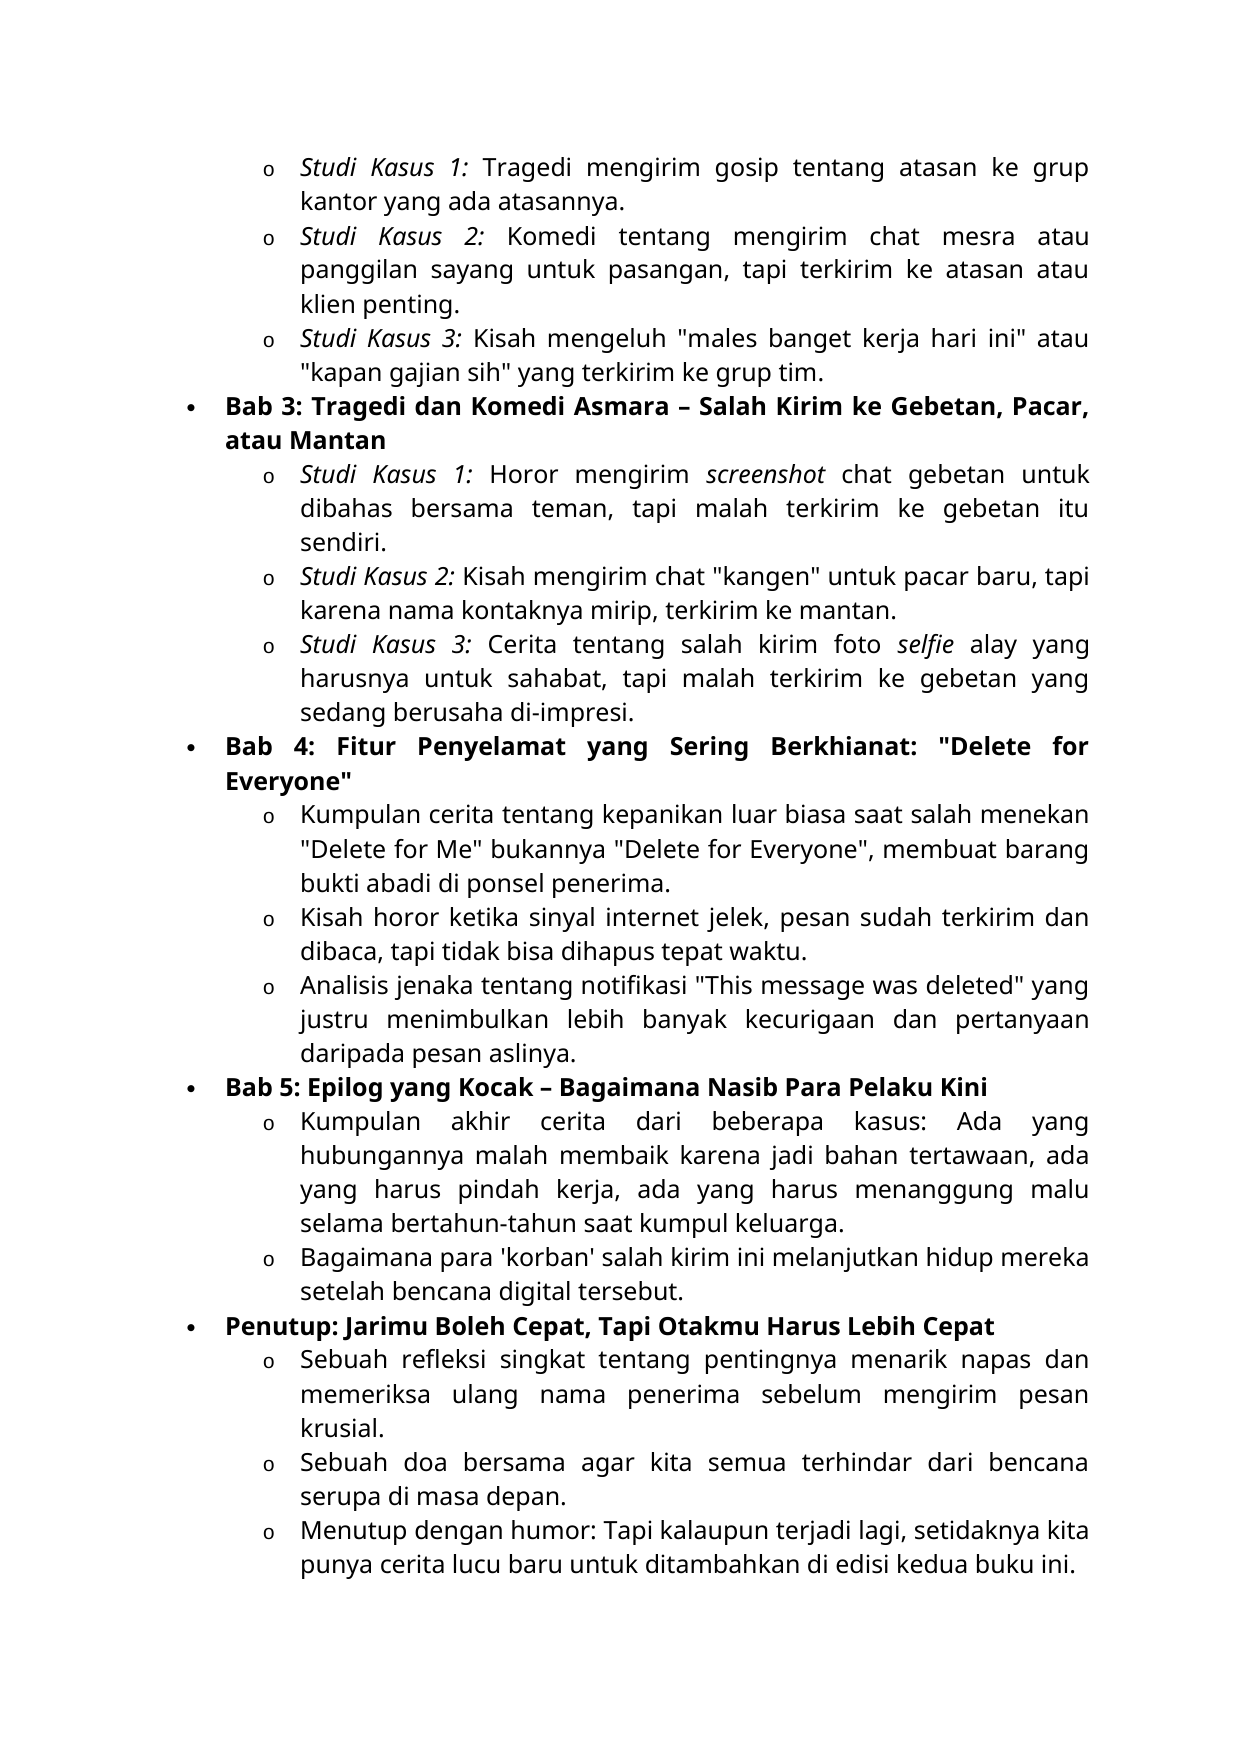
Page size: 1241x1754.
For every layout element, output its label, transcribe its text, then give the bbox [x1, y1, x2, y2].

list Studi Kasus 2: Kisah mengirim chat "kangen" untuk pacar baru, tapi karena nama kontaknya mirip, terkirim ke mantan. [262, 559, 1090, 627]
list Kumpulan cerita tentang kepanikan luar biasa saat salah menekan "Delete for Me" bukannya "Delete for Everyone", membuat barang bukti abadi di ponsel penerima. [262, 797, 1090, 899]
list Bab 3: Tragedi dan Komedi Asmara – Salah Kirim ke Gebetan, Pacar, atau Mantan [187, 388, 1090, 457]
list Bagaimana para 'korban' salah kirim ini melanjutkan hidup mereka setelah bencana digital tersebut. [262, 1240, 1090, 1308]
list Bab 4: Fitur Penyelamat yang Sering Berkhianat: "Delete for Everyone" [187, 729, 1090, 797]
list Penutup: Jarimu Boleh Cepat, Tapi Otakmu Harus Lebih Cepat [187, 1308, 1090, 1342]
list Studi Kasus 1: Horor mengirim screenshot chat gebetan untuk dibahas bersama teman, tapi malah terkirim ke gebetan itu sendiri. [262, 457, 1090, 559]
list Kumpulan akhir cerita dari beberapa kasus: Ada yang hubungannya malah membaik karena jadi bahan tertawaan, ada yang harus pindah kerja, ada yang harus menanggung malu selama bertahun-tahun saat kumpul keluarga. [262, 1104, 1090, 1240]
list Studi Kasus 2: Komedi tentang mengirim chat mesra atau panggilan sayang untuk pasangan, tapi terkirim ke atasan atau klien penting. [262, 218, 1090, 320]
list Kisah horor ketika sinyal internet jelek, pesan sudah terkirim dan dibaca, tapi tidak bisa dihapus tepat waktu. [262, 899, 1090, 967]
list Sebuah refleksi singkat tentang pentingnya menarik napas dan memeriksa ulang nama penerima sebelum mengirim pesan krusial. [262, 1342, 1090, 1444]
list Analisis jenaka tentang notifikasi "This message was deleted" yang justru menimbulkan lebih banyak kecurigaan dan pertanyaan daripada pesan aslinya. [262, 967, 1090, 1070]
list Sebuah doa bersama agar kita semua terhindar dari bencana serupa di masa depan. [262, 1444, 1090, 1512]
list Bab 5: Epilog yang Kocak – Bagaimana Nasib Para Pelaku Kini [187, 1070, 1090, 1104]
list Studi Kasus 1: Tragedi mengirim gosip tentang atasan ke grup kantor yang ada atasannya. [262, 150, 1090, 218]
list Studi Kasus 3: Cerita tentang salah kirim foto selfie alay yang harusnya untuk sahabat, tapi malah terkirim ke gebetan yang sedang berusaha di-impresi. [262, 627, 1090, 729]
list Menutup dengan humor: Tapi kalaupun terjadi lagi, setidaknya kita punya cerita lucu baru untuk ditambahkan di edisi kedua buku ini. [262, 1512, 1090, 1581]
list Studi Kasus 3: Kisah mengeluh "males banget kerja hari ini" atau "kapan gajian sih" yang terkirim ke grup tim. [262, 320, 1090, 388]
